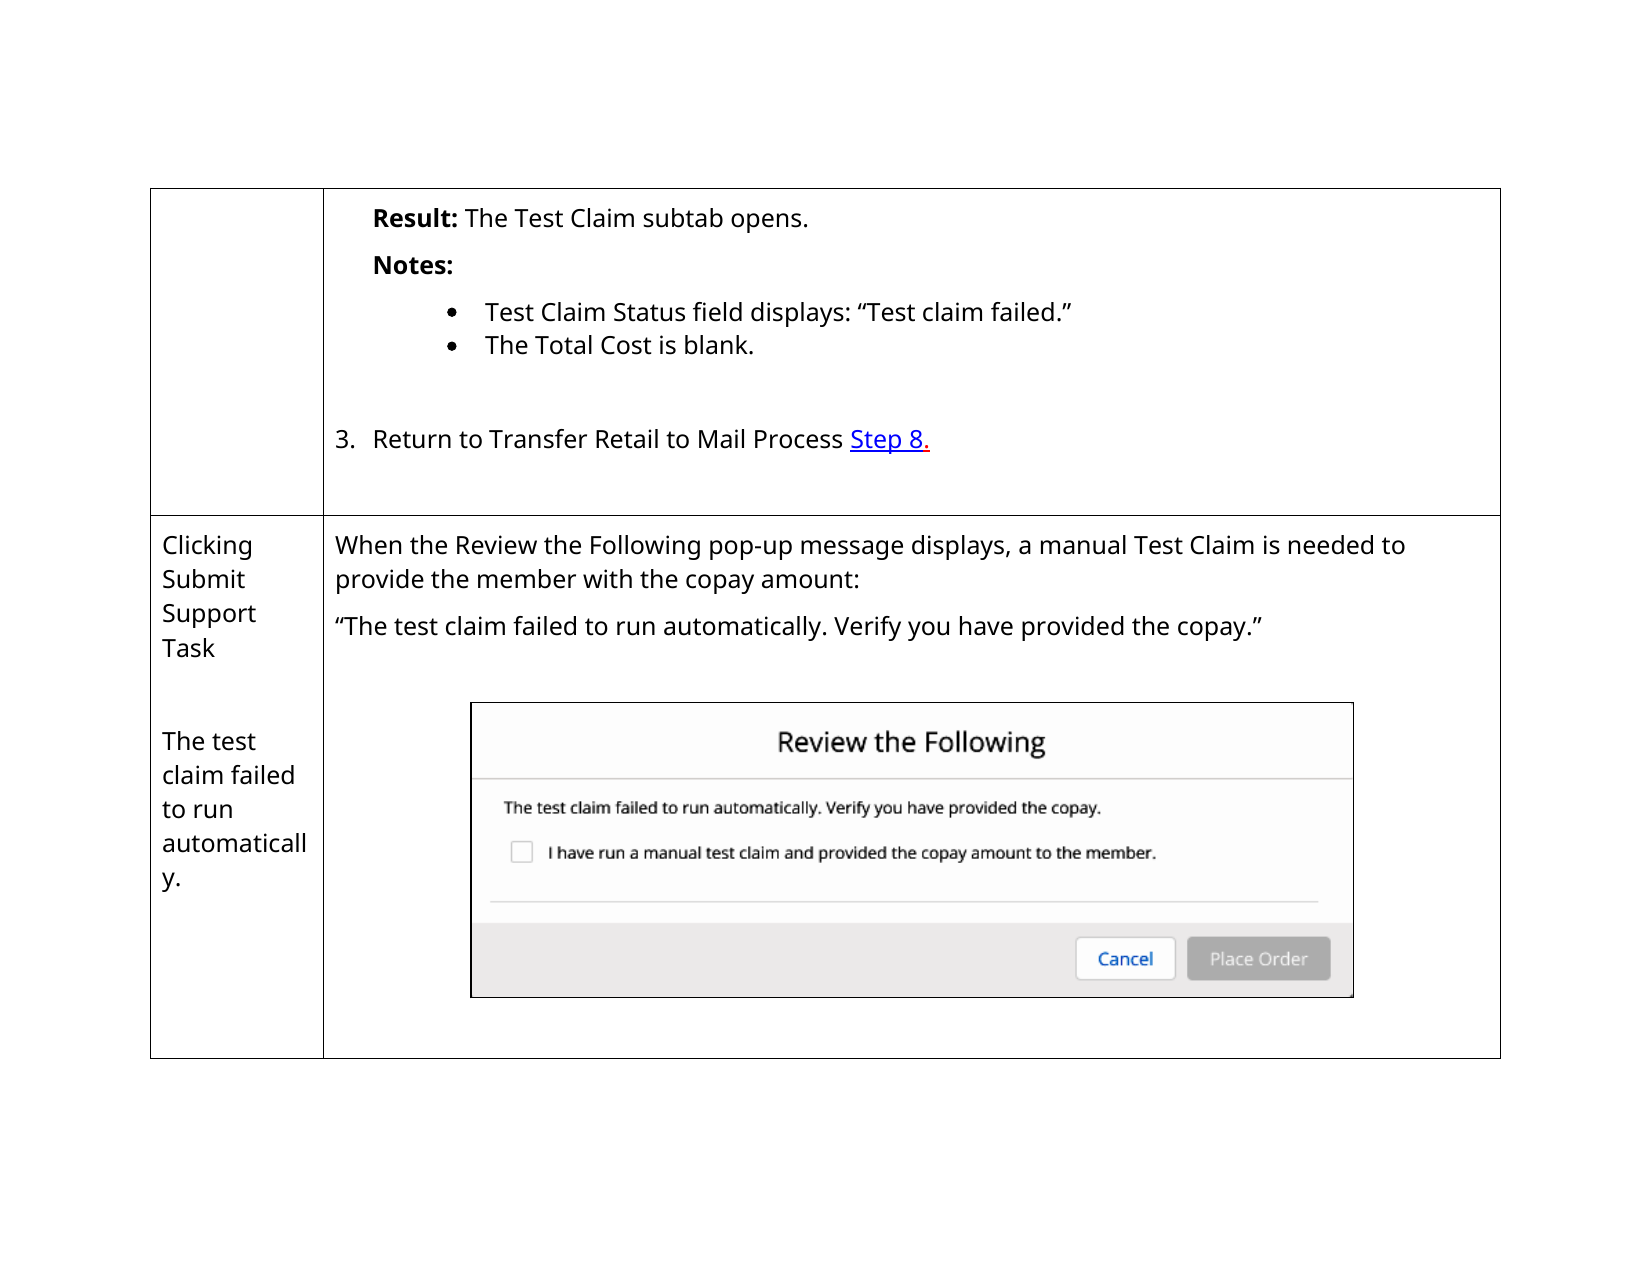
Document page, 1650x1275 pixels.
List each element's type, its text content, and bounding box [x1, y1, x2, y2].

picture [472, 703, 1353, 997]
table_cell When the Review the Following pop-up message displays, a manual Test Claim is needed to provide the member with the copay amount: “The test claim failed to run automatically. Verify you have provided the copay.” [324, 516, 1500, 1058]
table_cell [151, 516, 323, 1058]
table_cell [324, 189, 1500, 514]
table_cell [151, 189, 323, 514]
